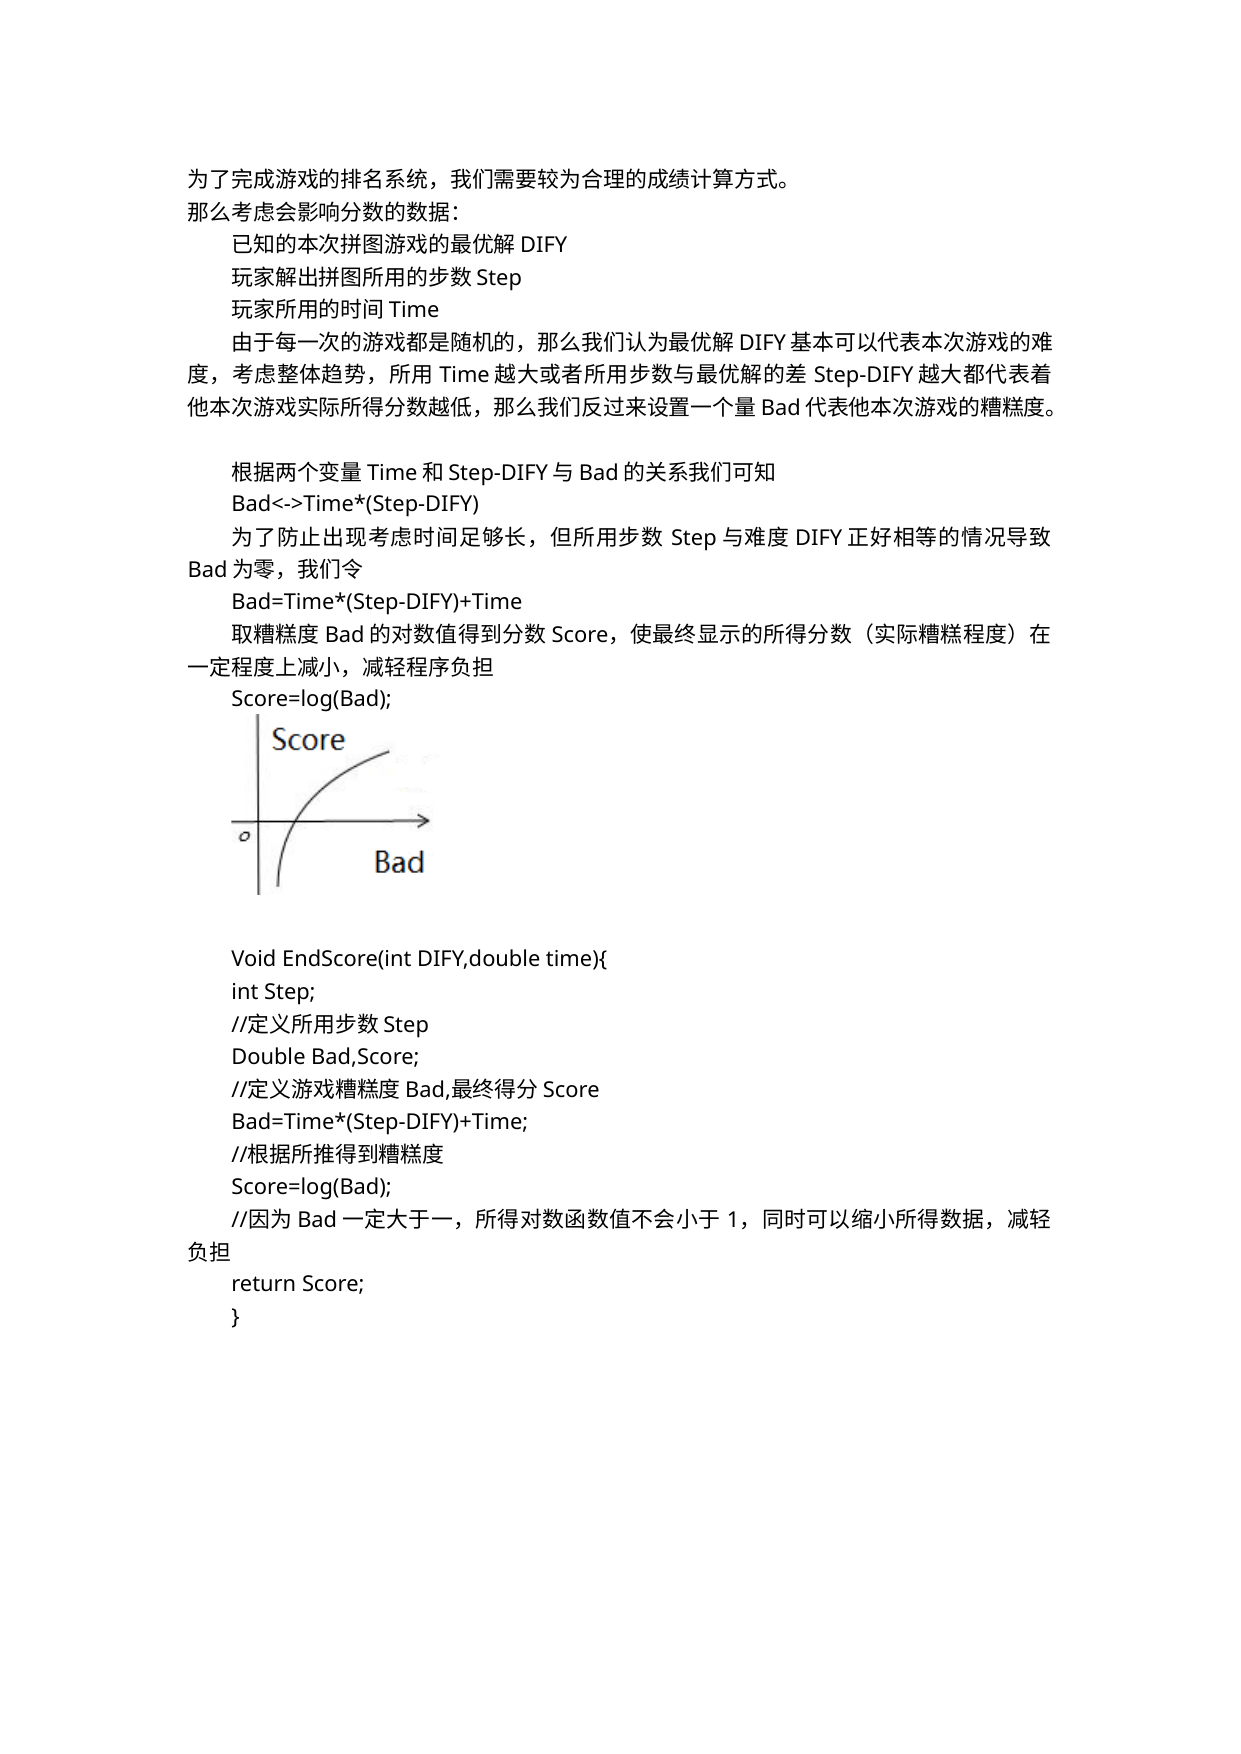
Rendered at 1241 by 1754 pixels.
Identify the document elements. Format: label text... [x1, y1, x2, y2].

text Bad=Time*(Step-DIFY)+Time; [187, 1104, 1053, 1137]
text 根据两个变量Time和Step-DIFY与Bad的关系我们可知 [187, 454, 1053, 487]
text 那么考虑会影响分数的数据： [187, 194, 1053, 227]
picture [231, 714, 443, 895]
text //定义游戏糟糕度Bad,最终得分Score [187, 1072, 1053, 1104]
text 玩家解出拼图所用的步数Step [187, 259, 1053, 292]
text int Step; [187, 974, 1053, 1007]
text 为了完成游戏的排名系统，我们需要较为合理的成绩计算方式。 [187, 162, 1053, 194]
text 玩家所用的时间Time [187, 292, 1053, 324]
text 取糟糕度Bad的对数值得到分数Score，使最终显示的所得分数（实际糟糕程度）在一定程度上减小，减轻程序负担 [187, 617, 1053, 682]
text 为了防止出现考虑时间足够长，但所用步数Step与难度DIFY正好相等的情况导致Bad为零，我们令 [187, 519, 1053, 584]
text return Score; [187, 1267, 1053, 1299]
text Bad<->Time*(Step-DIFY) [187, 487, 1053, 519]
text 已知的本次拼图游戏的最优解DIFY [187, 227, 1053, 259]
text //根据所推得到糟糕度 [187, 1137, 1053, 1169]
text Double Bad,Score; [187, 1039, 1053, 1072]
text Bad=Time*(Step-DIFY)+Time [187, 584, 1053, 617]
text //因为Bad一定大于一，所得对数函数值不会小于1，同时可以缩小所得数据，减轻负担 [187, 1202, 1053, 1267]
text Void EndScore(int DIFY,double time){ [187, 942, 1053, 974]
text } [187, 1299, 1053, 1332]
text Score=log(Bad); [187, 1169, 1053, 1202]
text //定义所用步数Step [187, 1007, 1053, 1039]
text 由于每一次的游戏都是随机的，那么我们认为最优解DIFY基本可以代表本次游戏的难度，考虑整体趋势，所用Time越大或者所用步数与最优解的差Step-DIFY越大都代表着他本次游戏实际所得分数越低，那么我们反过来设置一个量Bad代表他本次游戏的糟糕度。 [187, 324, 1053, 422]
text Score=log(Bad); [187, 682, 1053, 714]
